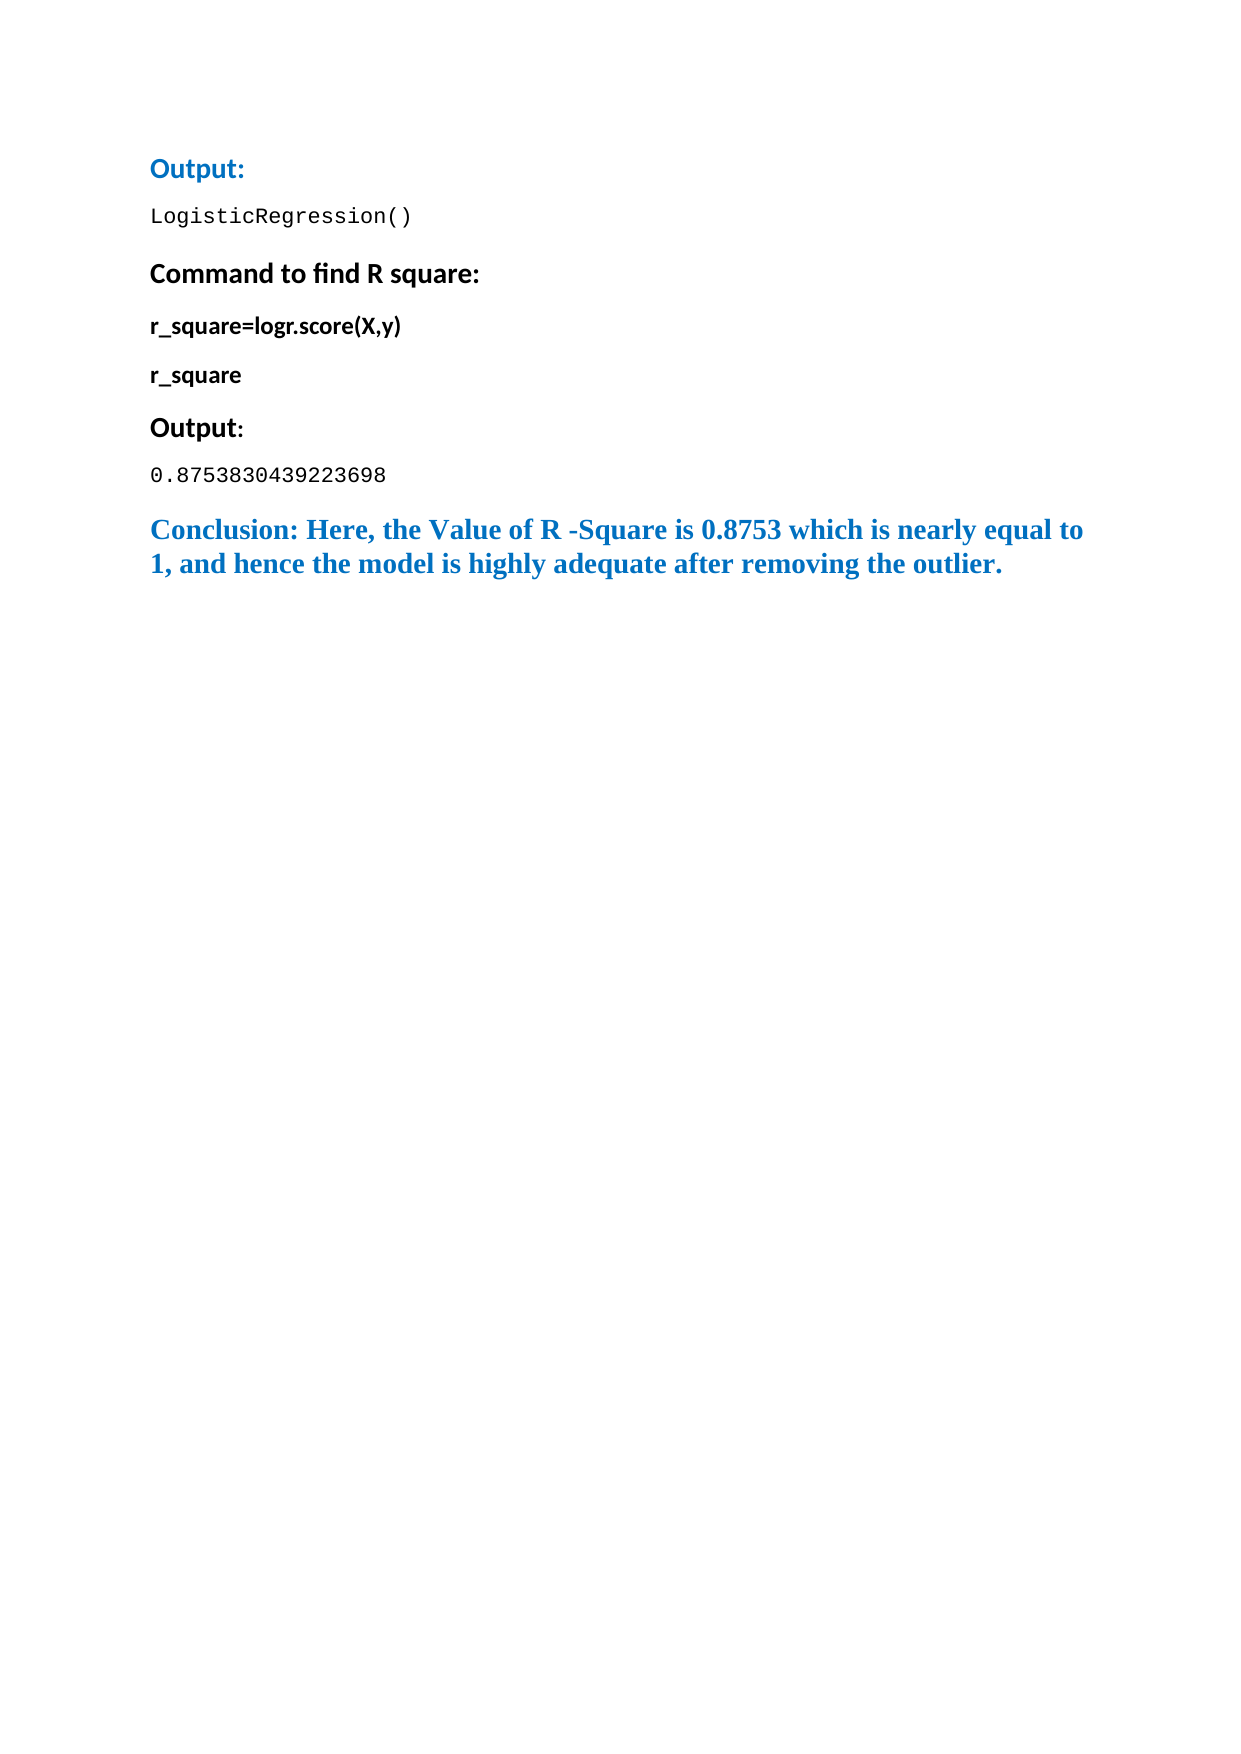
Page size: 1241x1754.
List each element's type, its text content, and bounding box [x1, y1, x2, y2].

text Output: [150, 409, 1090, 444]
text Output: [150, 150, 1090, 186]
text Command to find R square: [150, 255, 1090, 290]
text r_square=logr.score(X,y) [150, 310, 1090, 340]
text Conclusion: Here, the Value of R -Square is 0.8753 which is nearly equal to 1, and hence the model is highly adequate after removing the outlier. [150, 512, 1090, 579]
text LogisticRegression() [150, 205, 1090, 230]
text r_square [150, 359, 1090, 390]
text 0.8753830439223698 [150, 464, 1090, 489]
